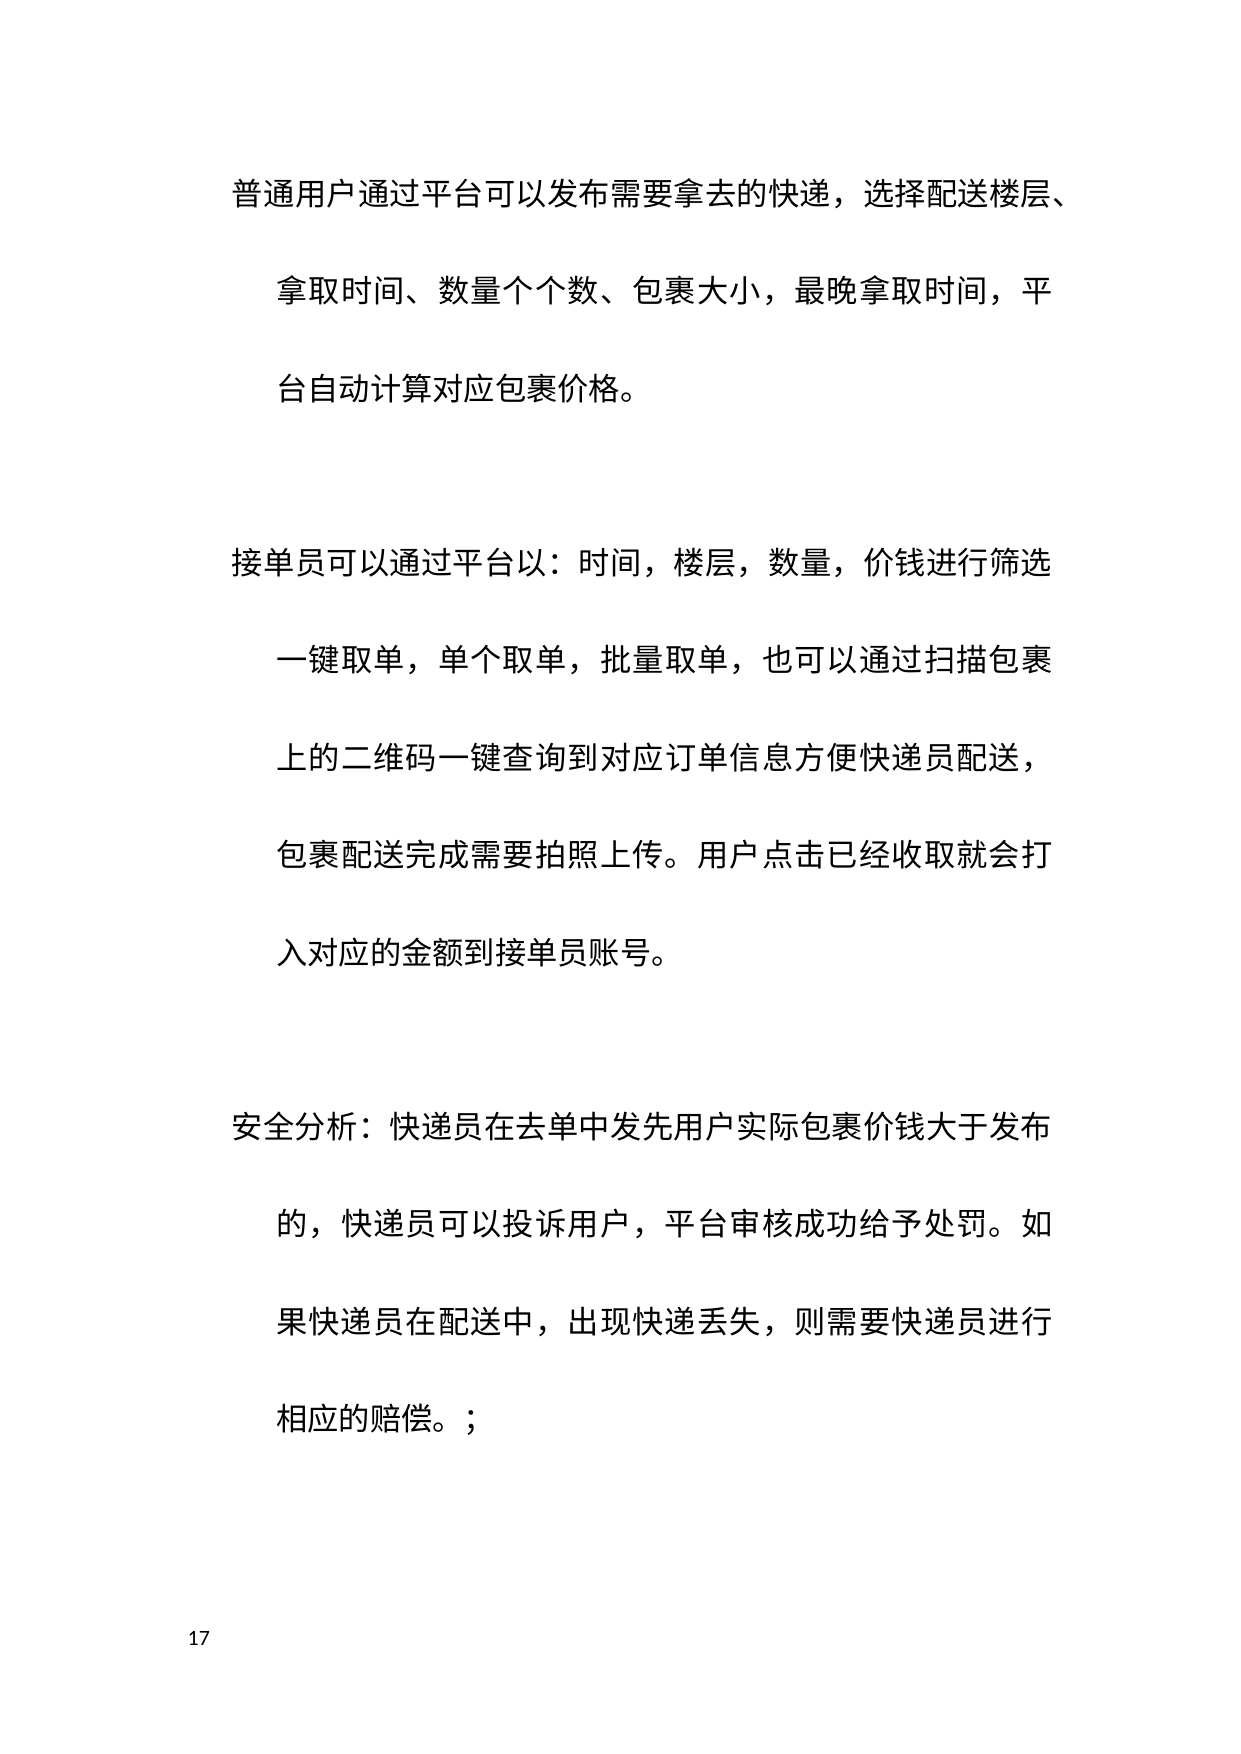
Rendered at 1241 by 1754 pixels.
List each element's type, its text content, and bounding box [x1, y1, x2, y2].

text 安全分析：快递员在去单中发先用户实际包裹价钱大于发布的，快递员可以投诉用户，平台审核成功给予处罚。如果快递员在配送中，出现快递丢失，则需要快递员进行相应的赔偿。； [232, 1092, 1053, 1449]
text 普通用户通过平台可以发布需要拿去的快递，选择配送楼层、拿取时间、数量个个数、包裹大小，最晚拿取时间，平台自动计算对应包裹价格。 [232, 159, 1053, 419]
text 接单员可以通过平台以：时间，楼层，数量，价钱进行筛选一键取单，单个取单，批量取单，也可以通过扫描包裹上的二维码一键查询到对应订单信息方便快递员配送，包裹配送完成需要拍照上传。用户点击已经收取就会打入对应的金额到接单员账号。 [232, 528, 1053, 983]
